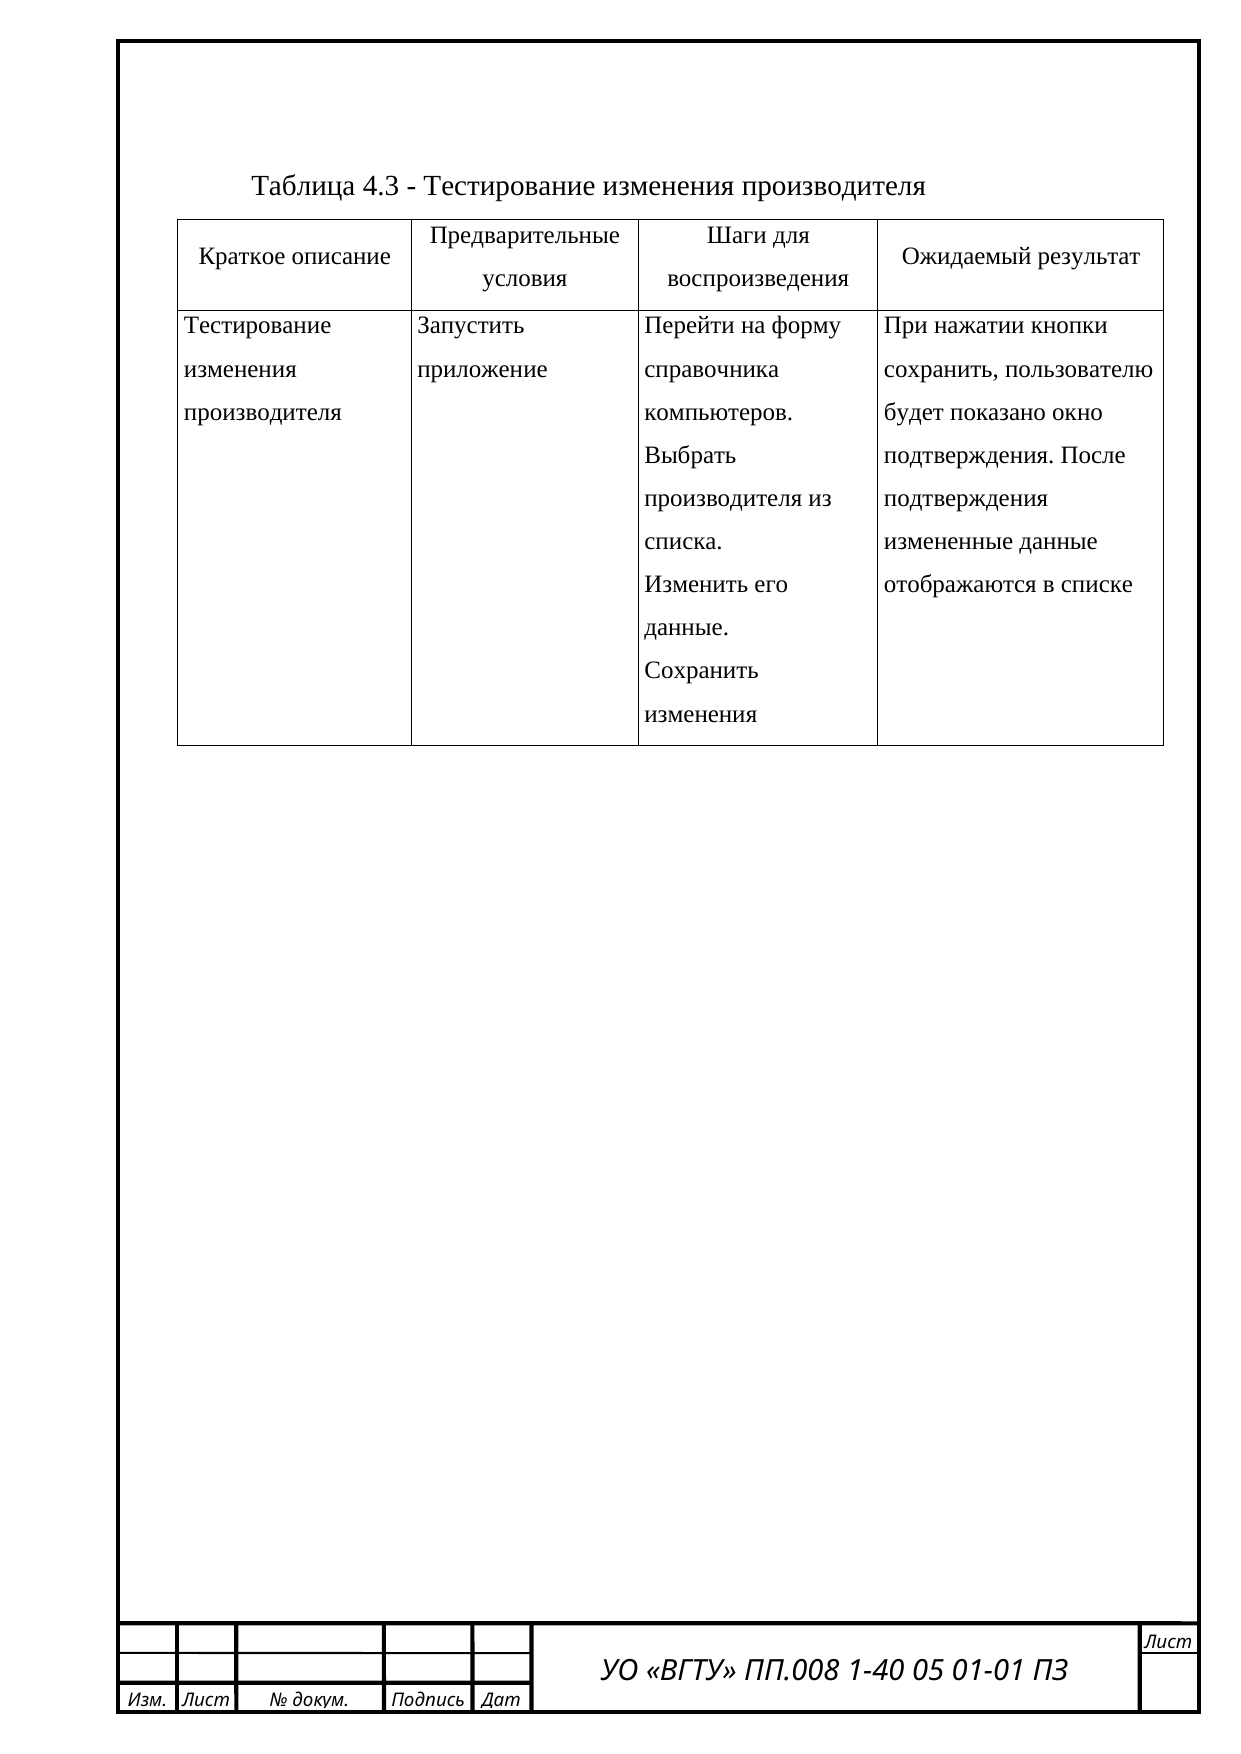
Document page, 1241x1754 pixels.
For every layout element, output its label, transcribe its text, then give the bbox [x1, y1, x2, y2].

table_cell Тестирование изменения производителя [178, 311, 411, 745]
table_header Шаги для воспроизведения [639, 220, 877, 309]
table_header Предварительные условия [412, 220, 638, 309]
table_cell При нажатии кнопки сохранить, пользователю будет показано окно подтверждения. После подтверждения измененные данные отображаются в списке [878, 311, 1163, 745]
table_cell Запустить приложение [412, 311, 638, 745]
table_header Краткое описание [178, 220, 411, 309]
table_cell Перейти на форму справочника компьютеров. Выбрать производителя из списка. Изменить его данные. Сохранить изменения [639, 311, 877, 745]
text Таблица 4.3 - Тестирование изменения производителя [177, 168, 1181, 202]
table_header Ожидаемый результат [878, 220, 1163, 309]
